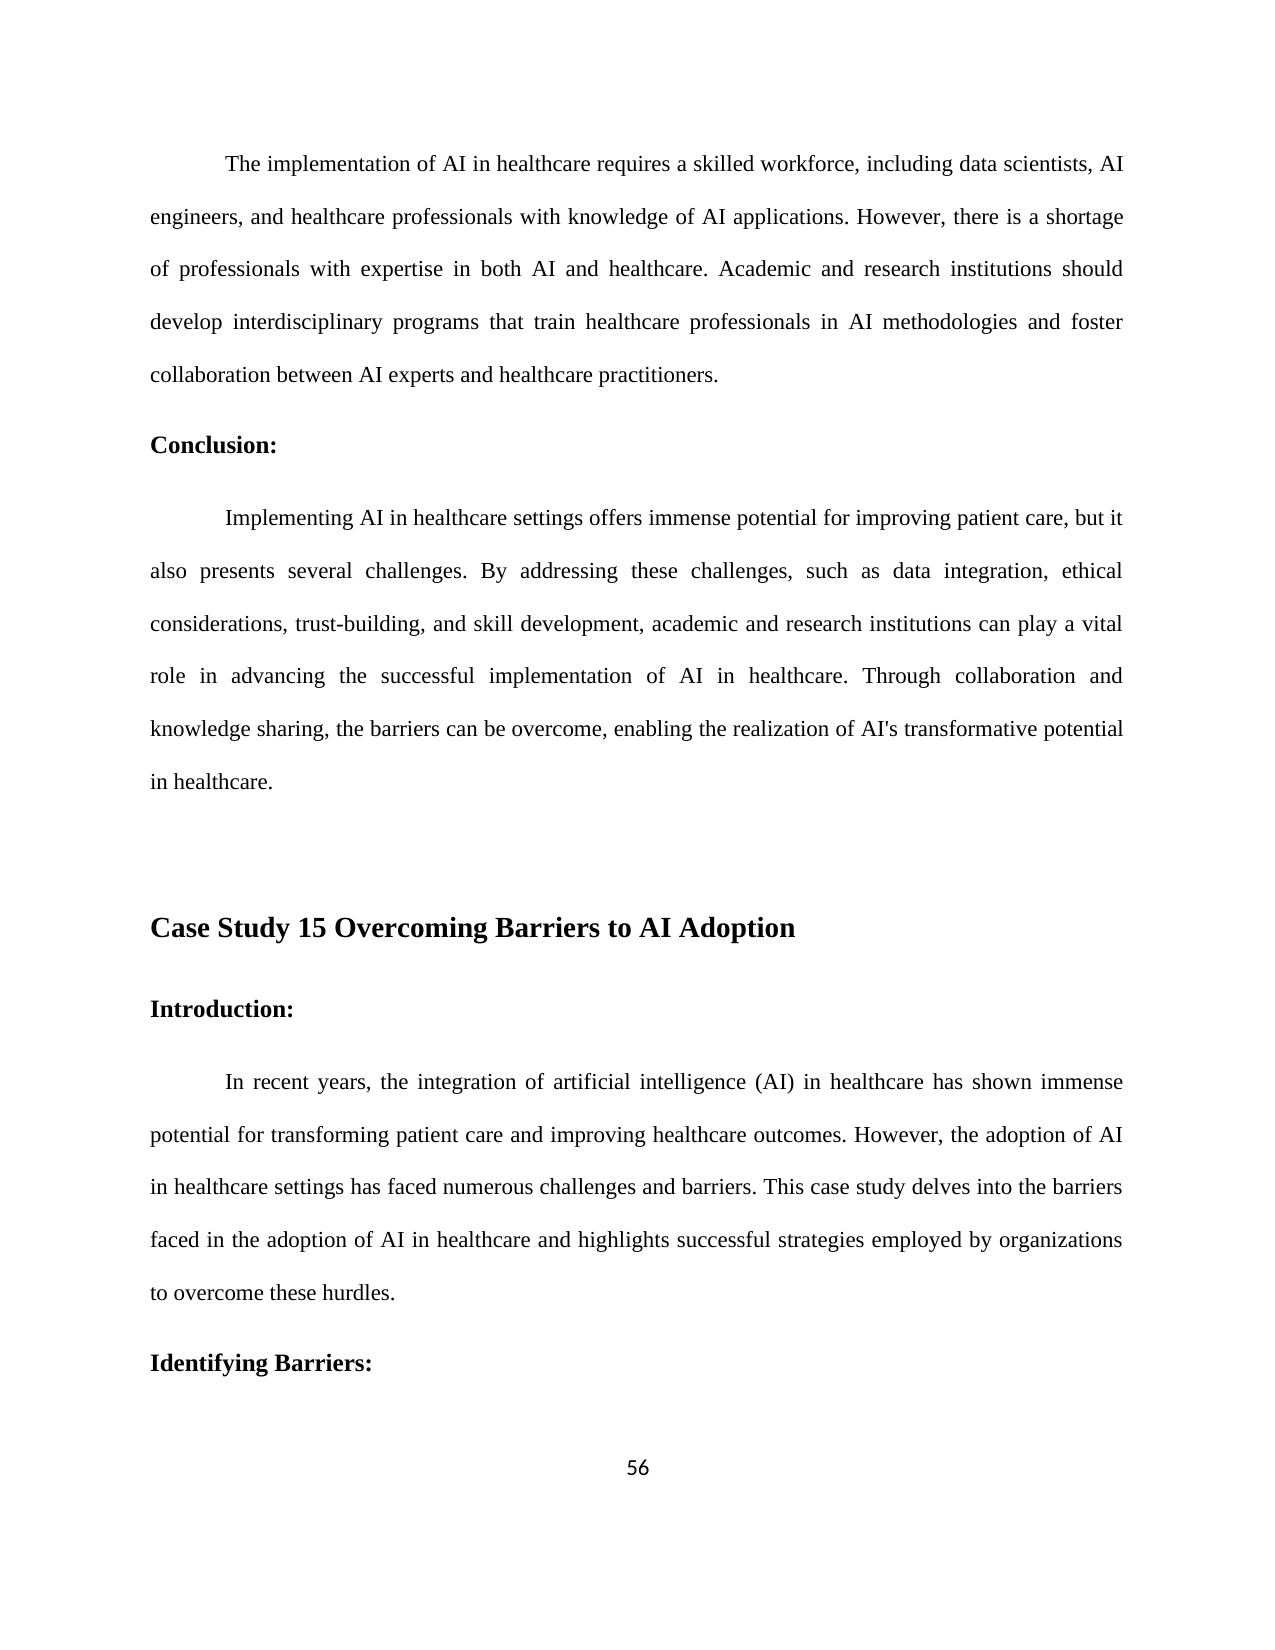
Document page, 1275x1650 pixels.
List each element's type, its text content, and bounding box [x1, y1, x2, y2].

text Implementing AI in healthcare settings offers immense potential for improving patient care, but it also presents several challenges. By addressing these challenges, such as data integration, ethical considerations, trust-building, and skill development, academic and research institutions can play a vital role in advancing the successful implementation of AI in healthcare. Through collaboration and knowledge sharing, the barriers can be overcome, enabling the realization of AI's transformative potential in healthcare. [150, 504, 1125, 794]
text The implementation of AI in healthcare requires a skilled workforce, including data scientists, AI engineers, and healthcare professionals with knowledge of AI applications. However, there is a shortage of professionals with expertise in both AI and healthcare. Academic and research institutions should develop interdisciplinary programs that train healthcare professionals in AI methodologies and foster collaboration between AI experts and healthcare practitioners. [150, 150, 1125, 387]
text Identifying Barriers: [150, 1348, 1125, 1377]
text In recent years, the integration of artificial intelligence (AI) in healthcare has shown immense potential for transforming patient care and improving healthcare outcomes. However, the adoption of AI in healthcare settings has faced numerous challenges and barriers. This case study delves into the barriers faced in the adoption of AI in healthcare and highlights successful strategies employed by organizations to overcome these hurdles. [150, 1068, 1125, 1305]
text Introduction: [150, 994, 1125, 1022]
text Conclusion: [150, 430, 1125, 459]
text Case Study 15 Overcoming Barriers to AI Adoption [150, 910, 1125, 943]
